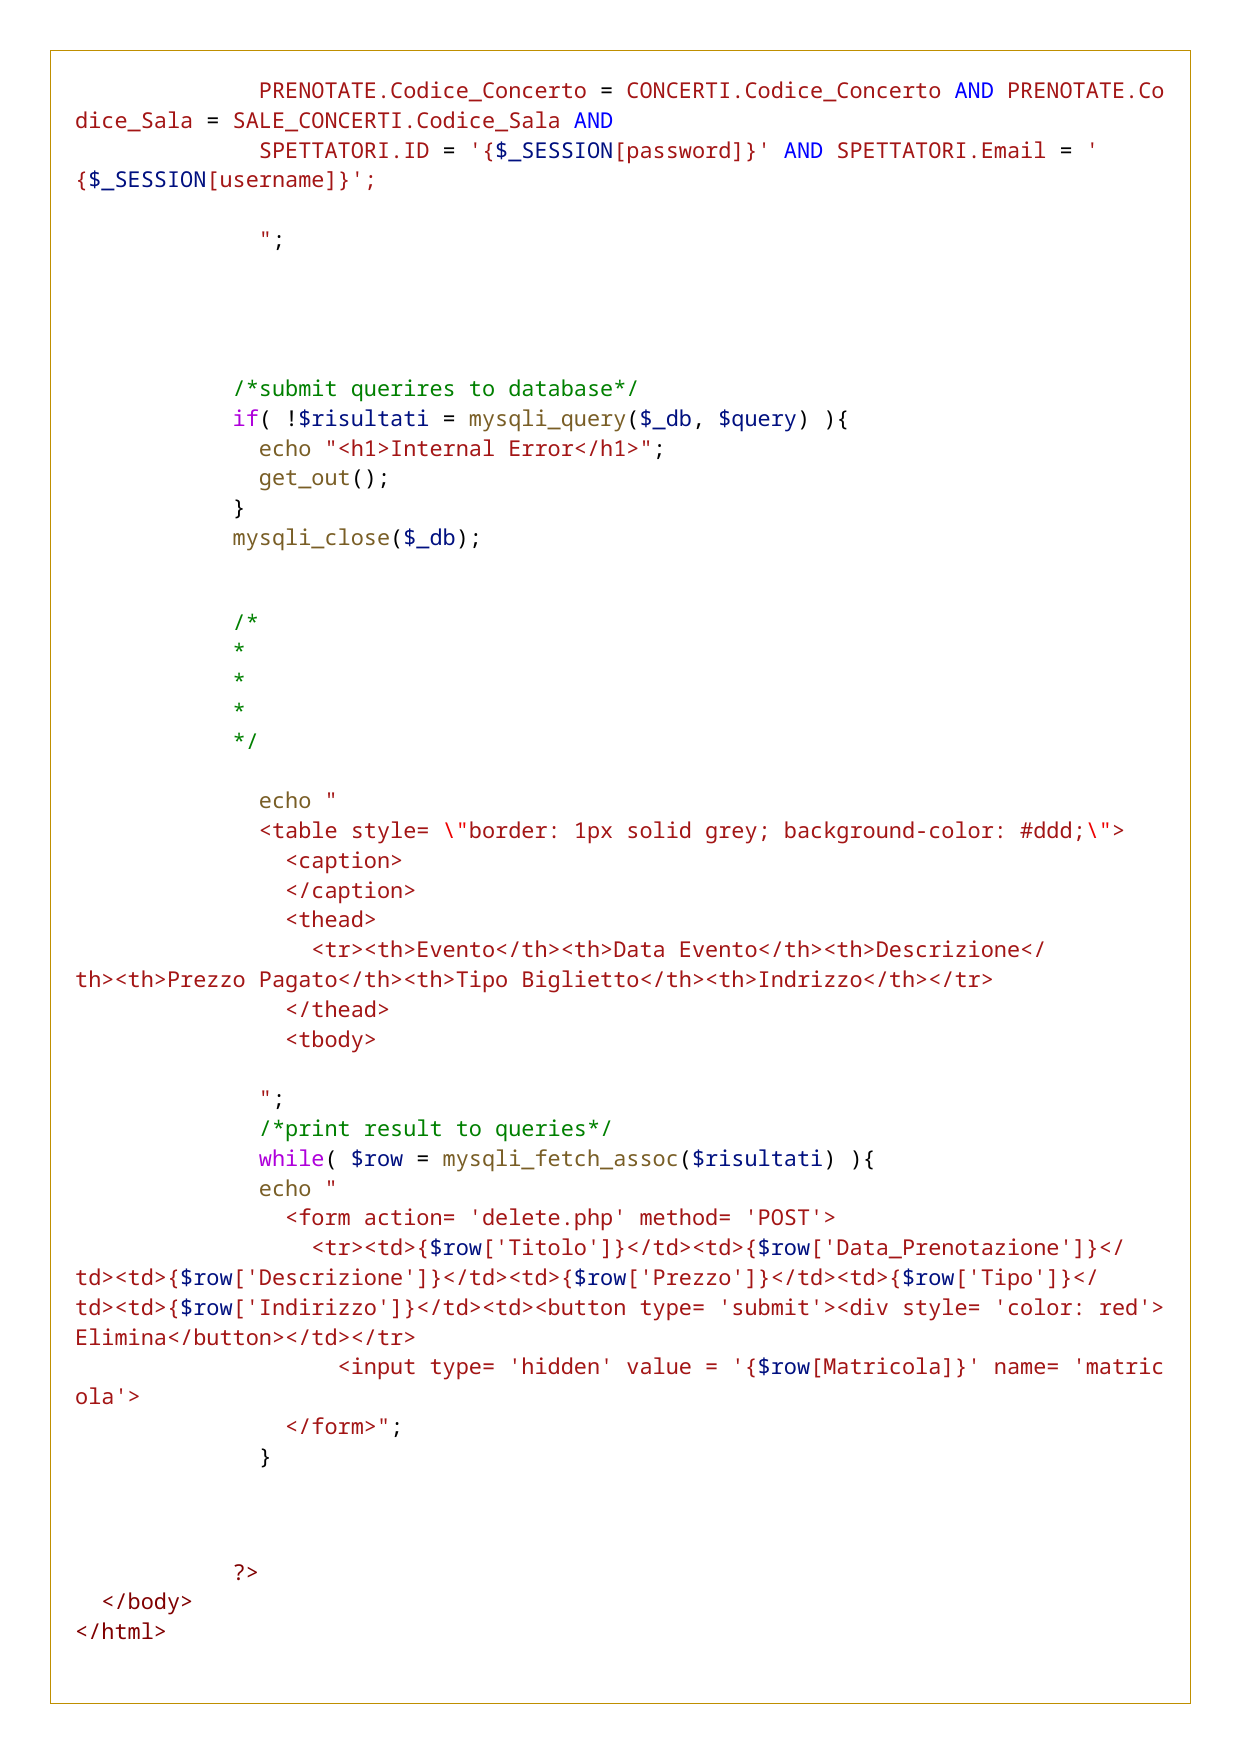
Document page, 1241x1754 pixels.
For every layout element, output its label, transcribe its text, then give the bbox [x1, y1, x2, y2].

text "; [75, 1083, 1165, 1113]
text get_out(); [75, 462, 1165, 492]
text /*print result to queries*/ [75, 1113, 1165, 1143]
text </body> [75, 1586, 1165, 1616]
text * [75, 636, 1165, 666]
text <tr><th>Evento</th><th>Data Evento</th><th>Descrizione</th><th>Prezzo Pagato</th><th>Tipo Biglietto</th><th>Indrizzo</th></tr> [75, 934, 1165, 994]
text <form action= 'delete.php' method= 'POST'> [75, 1202, 1165, 1232]
text while( $row = mysqli_fetch_assoc($risultati) ){ [75, 1143, 1165, 1172]
text mysqli_close($_db); [75, 522, 1165, 552]
text /*submit querires to database*/ [75, 373, 1165, 403]
text </form>"; [75, 1411, 1165, 1441]
text } [75, 1441, 1165, 1470]
text } [75, 492, 1165, 522]
text <caption> [75, 845, 1165, 874]
text echo "<h1>Internal Error</h1>"; [75, 432, 1165, 462]
text */ [75, 726, 1165, 755]
text <thead> [75, 904, 1165, 934]
text </caption> [75, 874, 1165, 904]
text PRENOTATE.Codice_Concerto = CONCERTI.Codice_Concerto AND PRENOTATE.Codice_Sala = SALE_CONCERTI.Codice_Sala AND [75, 75, 1165, 134]
text /* [75, 606, 1165, 636]
text * [75, 666, 1165, 696]
text <table style= \"border: 1px solid grey; background-color: #ddd;\"> [75, 815, 1165, 845]
text if( !$risultati = mysqli_query($_db, $query) ){ [75, 403, 1165, 432]
text </html> [75, 1616, 1165, 1646]
text "; [75, 224, 1165, 254]
text SPETTATORI.ID = '{$_SESSION[password]}' AND SPETTATORI.Email = '{$_SESSION[username]}'; [75, 134, 1165, 194]
text echo " [75, 785, 1165, 815]
text </thead> [75, 994, 1165, 1023]
text * [75, 696, 1165, 726]
text <tbody> [75, 1023, 1165, 1053]
text <input type= 'hidden' value = '{$row[Matricola]}' name= 'matricola'> [75, 1351, 1165, 1411]
text echo " [75, 1172, 1165, 1202]
text ?> [75, 1556, 1165, 1586]
text <tr><td>{$row['Titolo']}</td><td>{$row['Data_Prenotazione']}</td><td>{$row['Descrizione']}</td><td>{$row['Prezzo']}</td><td>{$row['Tipo']}</td><td>{$row['Indirizzo']}</td><td><button type= 'submit'><div style= 'color: red'>Elimina</button></td></tr> [75, 1232, 1165, 1351]
